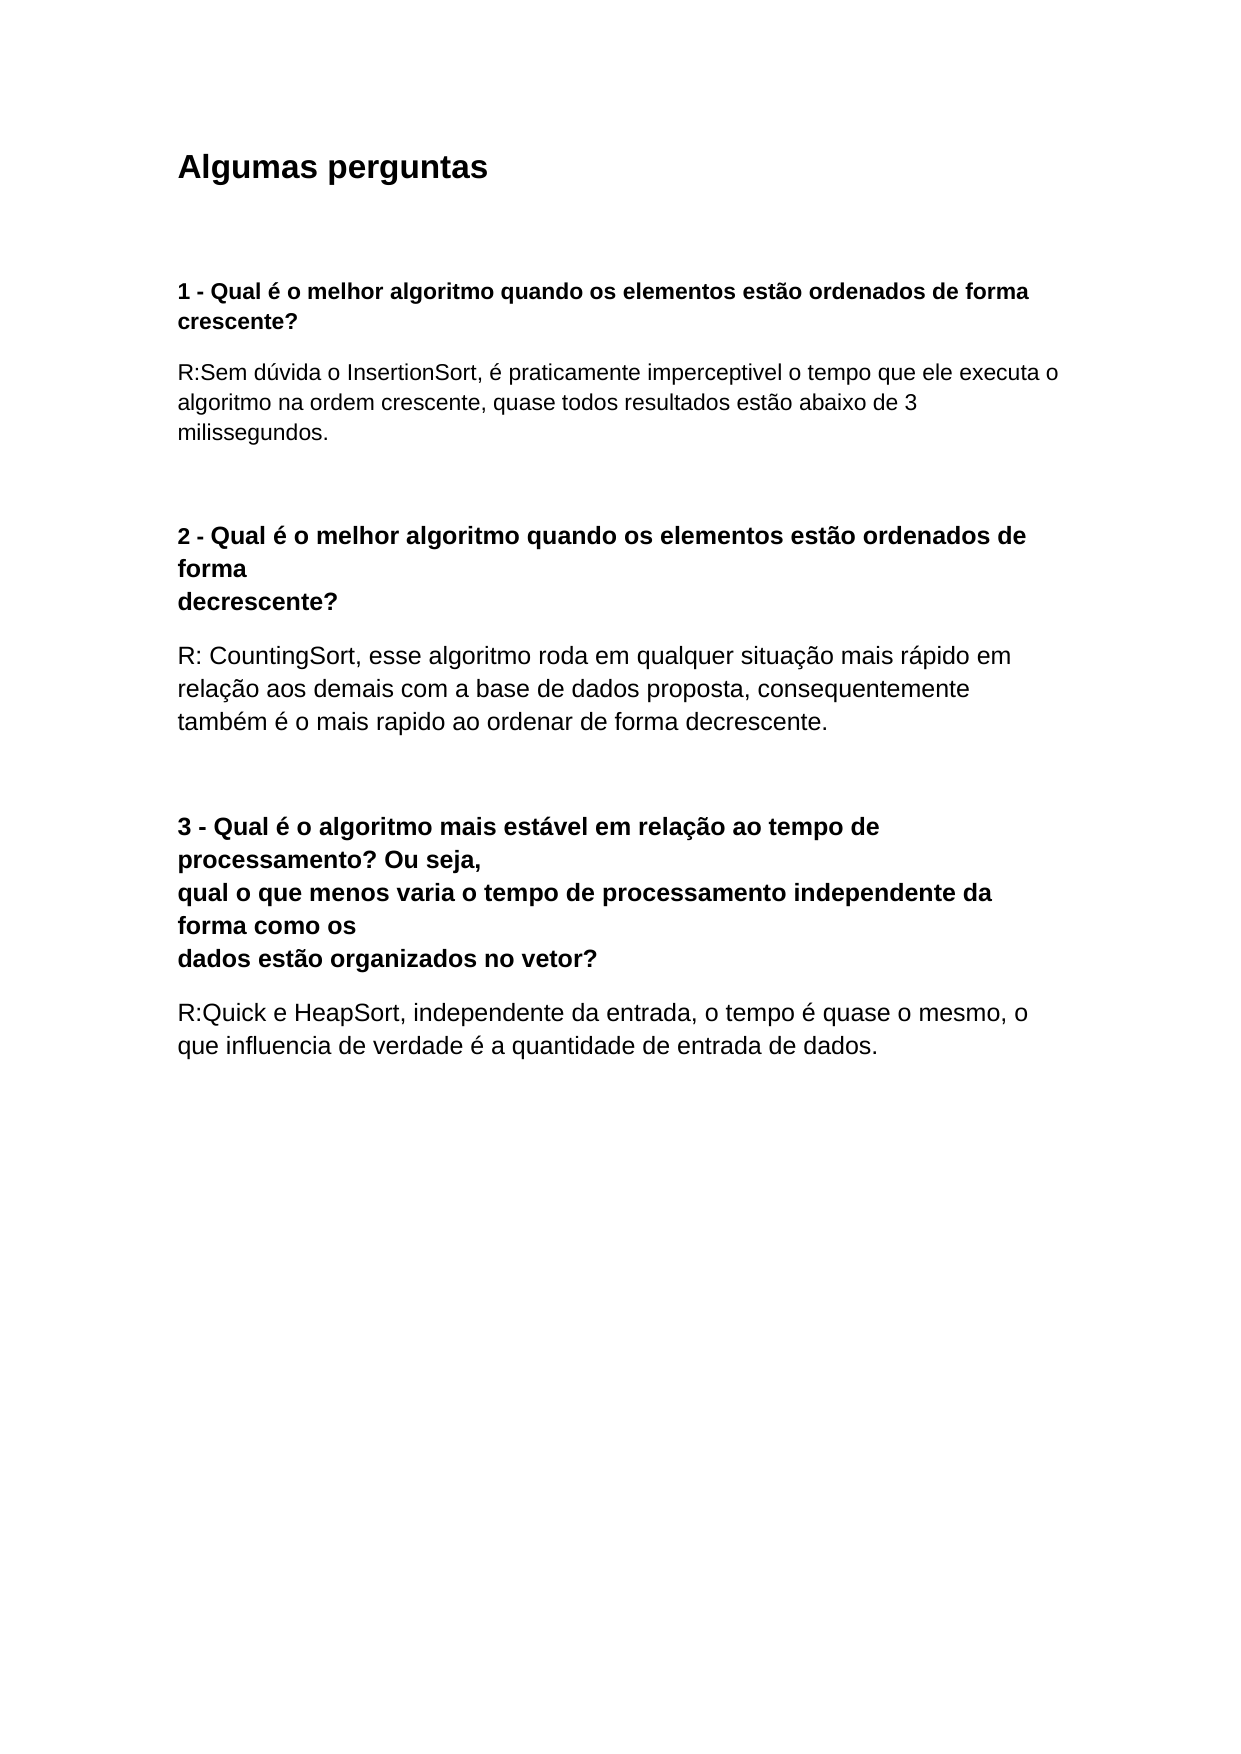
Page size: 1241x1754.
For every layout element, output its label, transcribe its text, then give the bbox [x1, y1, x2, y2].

text 2 - Qual é o melhor algoritmo quando os elementos estão ordenados de forma decrescente? [177, 521, 1063, 616]
text R: CountingSort, esse algoritmo roda em qualquer situação mais rápido em relação aos demais com a base de dados proposta, consequentemente também é o mais rapido ao ordenar de forma decrescente. [177, 641, 1063, 736]
text 3 - Qual é o algoritmo mais estável em relação ao tempo de processamento? Ou seja, qual o que menos varia o tempo de processamento independente da forma como os dados estão organizados no vetor? [177, 812, 1063, 973]
text R:Sem dúvida o InsertionSort, é praticamente imperceptivel o tempo que ele executa o algoritmo na ordem crescente, quase todos resultados estão abaixo de 3 milissegundos. [177, 359, 1063, 446]
text R:Quick e HeapSort, independente da entrada, o tempo é quase o mesmo, o que influencia de verdade é a quantidade de entrada de dados. [177, 998, 1063, 1060]
text Algumas perguntas [177, 148, 1063, 186]
text 1 - Qual é o melhor algoritmo quando os elementos estão ordenados de forma crescente? [177, 278, 1063, 334]
